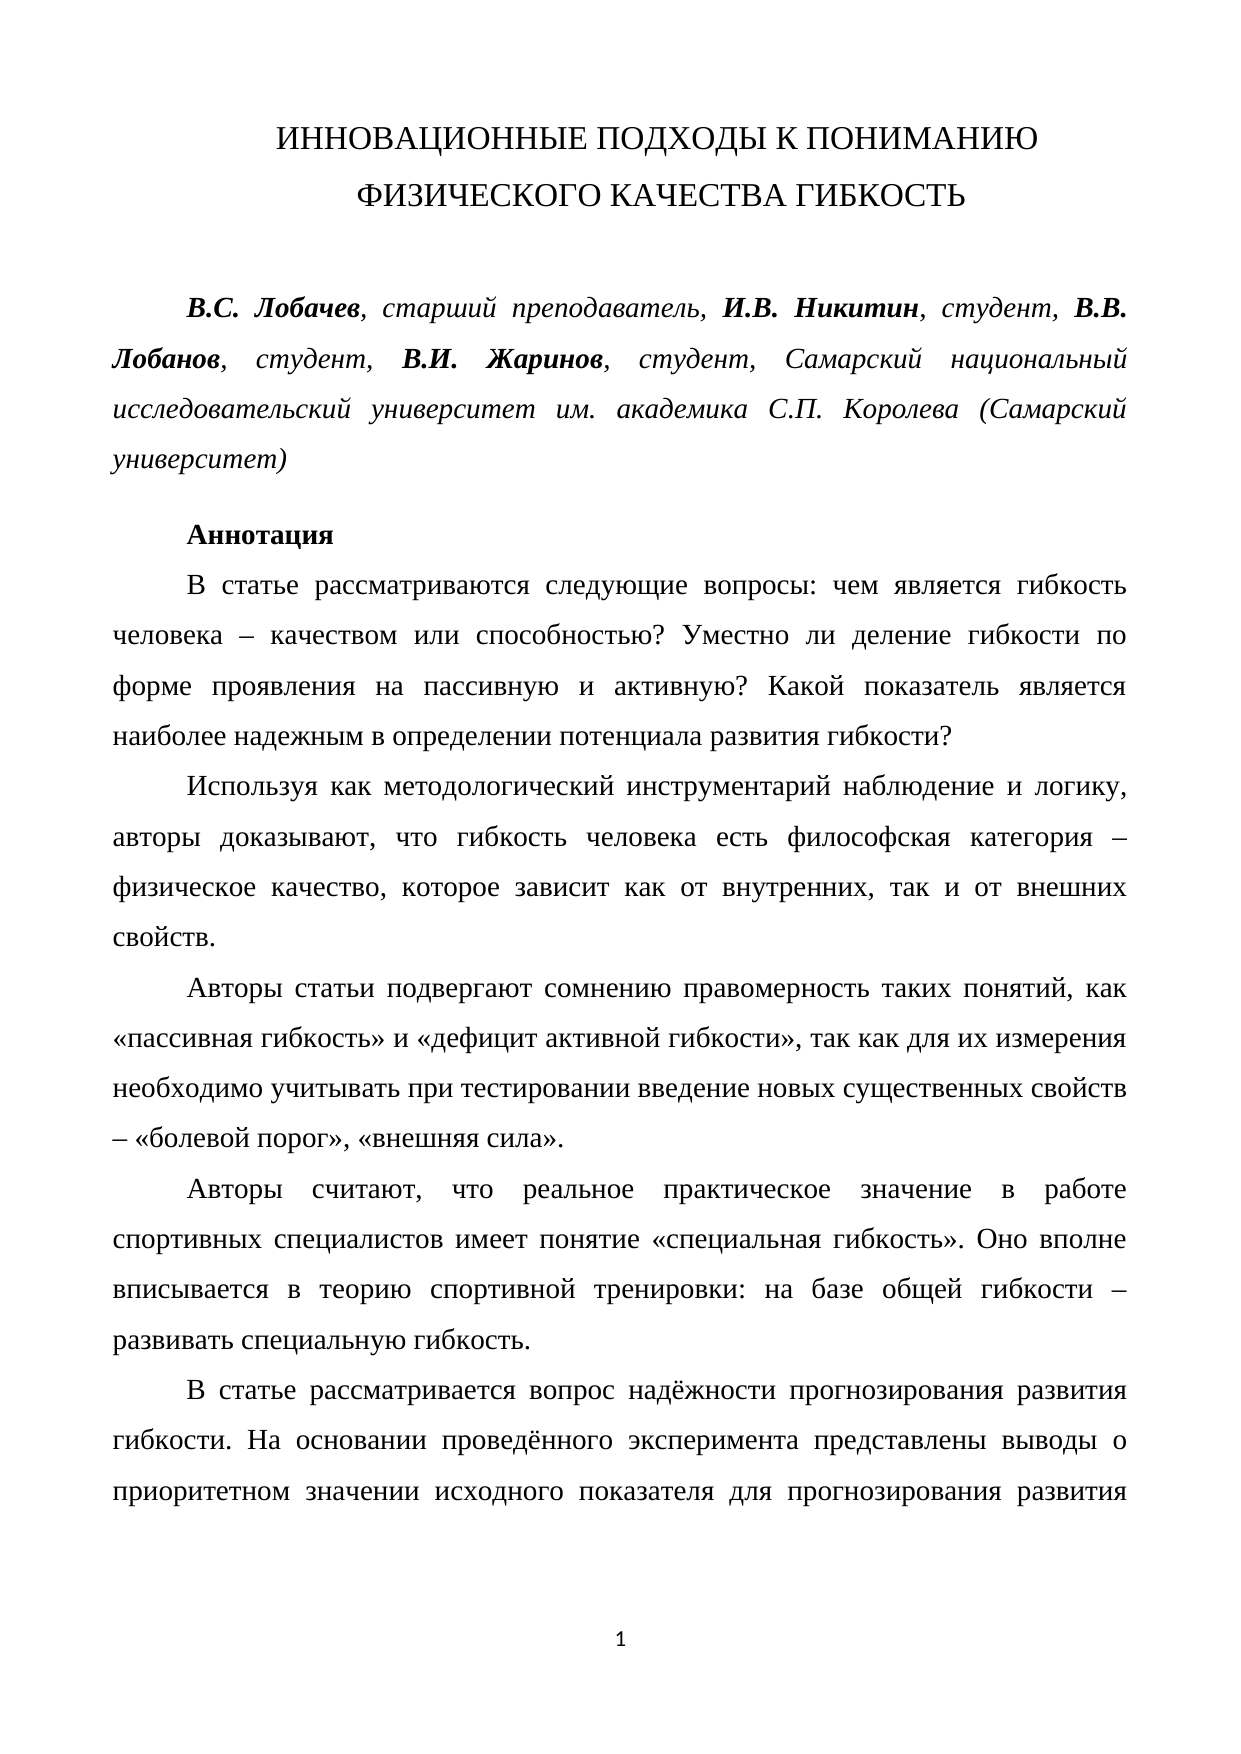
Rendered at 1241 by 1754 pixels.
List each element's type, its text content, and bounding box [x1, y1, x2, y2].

text Аннотация [112, 517, 1128, 550]
text Авторы статьи подвергают сомнению правомерность таких понятий, как «пассивная гибкость» и «дефицит активной гибкости», так как для их измерения необходимо учитывать при тестировании введение новых существенных свойств – «болевой порог», «внешняя сила». [112, 970, 1128, 1154]
text В статье рассматриваются следующие вопросы: чем является гибкость человека – качеством или способностью? Уместно ли деление гибкости по форме проявления на пассивную и активную? Какой показатель является наиболее надежным в определении потенциала развития гибкости? [112, 567, 1128, 752]
text ФИЗИЧЕСКОГО КАЧЕСТВА ГИБКОСТЬ [112, 176, 1128, 214]
text Используя как методологический инструментарий наблюдение и логику, авторы доказывают, что гибкость человека есть философская категория – физическое качество, которое зависит как от внутренних, так и от внешних свойств. [112, 768, 1128, 953]
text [112, 1372, 1128, 1506]
text ИННОВАЦИОННЫЕ ПОДХОДЫ К ПОНИМАНИЮ [112, 118, 1128, 156]
text Авторы считают, что реальное практическое значение в работе спортивных специалистов имеет понятие «специальная гибкость». Оно вполне вписывается в теорию спортивной тренировки: на базе общей гибкости – развивать специальную гибкость. [112, 1171, 1128, 1355]
text В.С. Лобачев, старший преподаватель, И.В. Никитин, студент, В.В. Лобанов, студент, В.И. Жаринов, студент, Самарский национальный исследовательский университет им. академика С.П. Королева (Самарский университет) [112, 291, 1128, 475]
